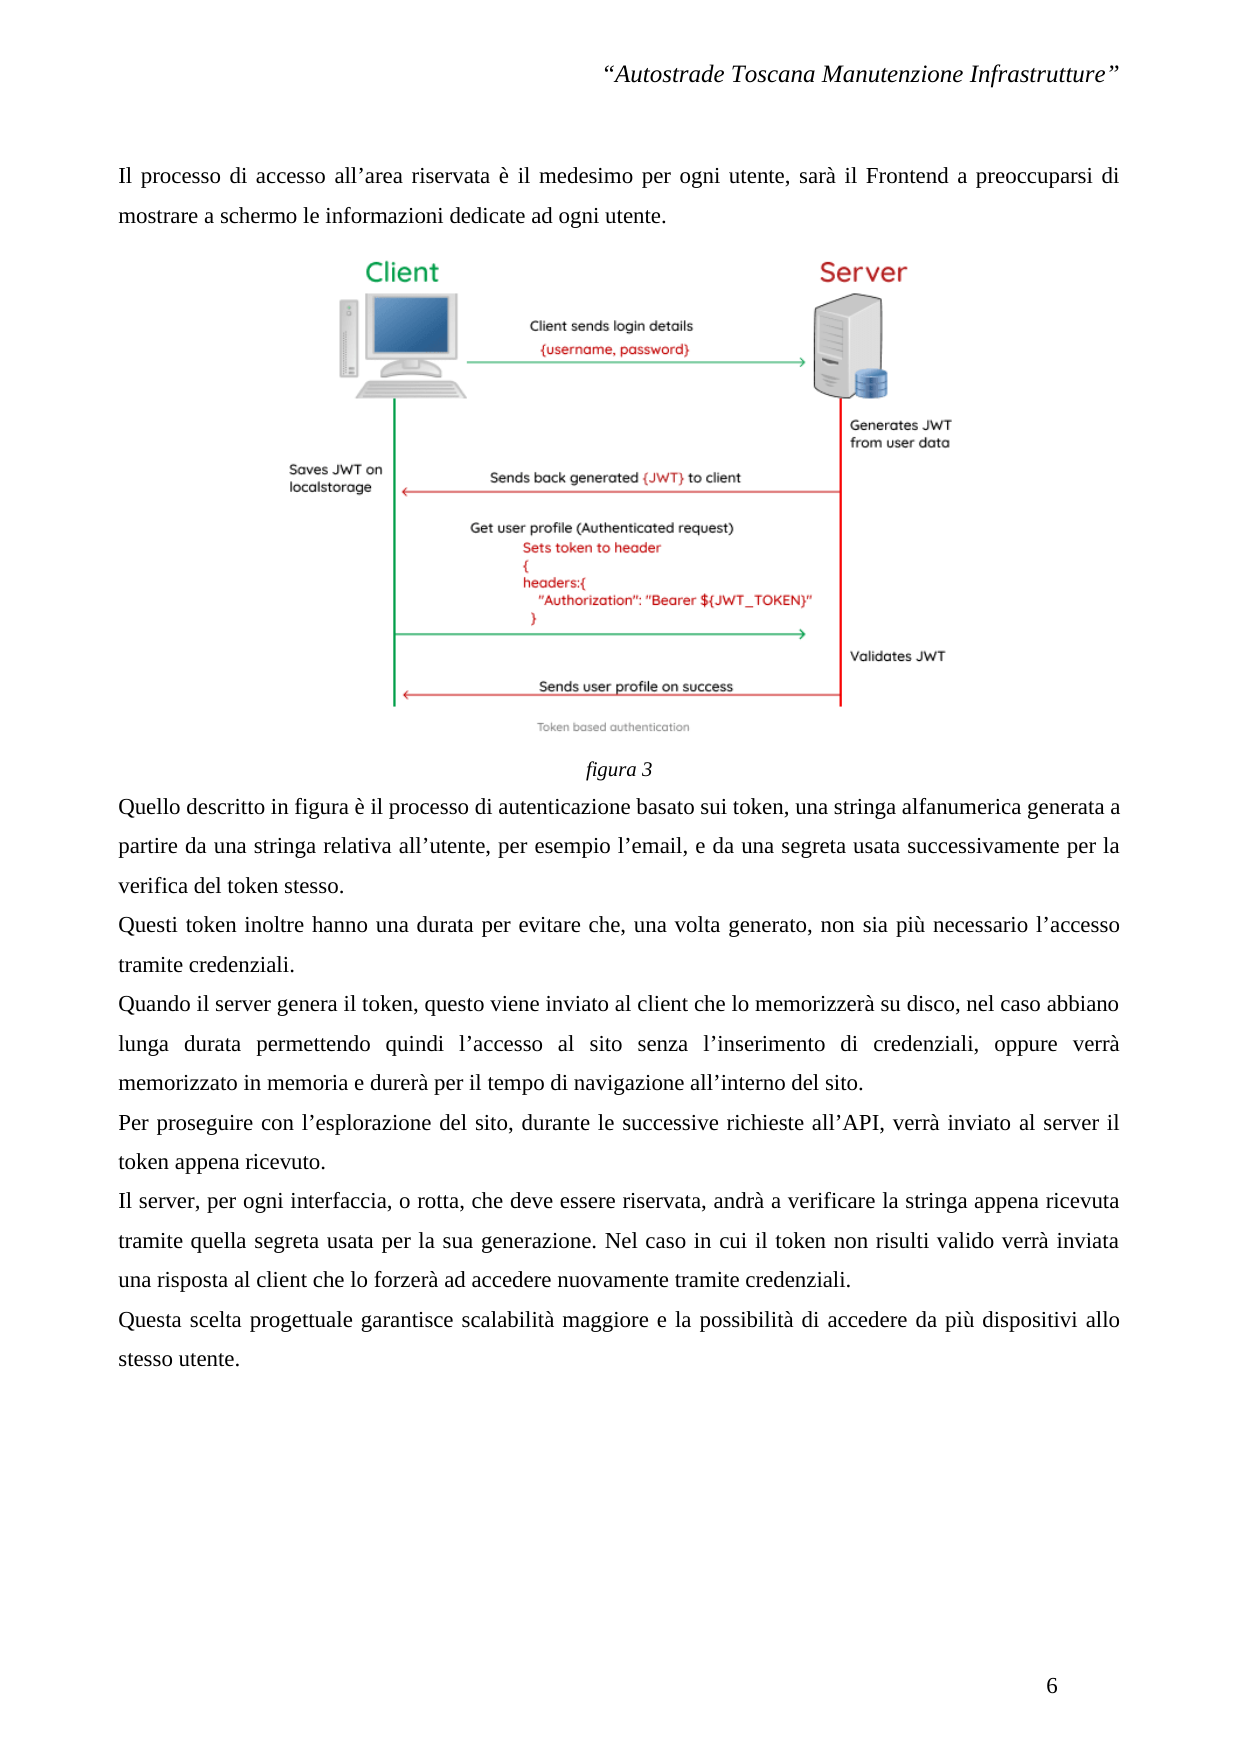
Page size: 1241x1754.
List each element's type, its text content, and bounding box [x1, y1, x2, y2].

text Il server, per ogni interfaccia, o rotta, che deve essere riservata, andrà a verificare la stringa appena ricevuta tramite quella segreta usata per la sua generazione. Nel caso in cui il token non risulti valido verrà inviata una risposta al client che lo forzerà ad accedere nuovamente tramite credenziali. [118, 1187, 1122, 1293]
text Questi token inoltre hanno una durata per evitare che, una volta generato, non sia più necessario l’accesso tramite credenziali. [118, 911, 1122, 977]
picture [252, 241, 988, 744]
text Quando il server genera il token, questo viene inviato al client che lo memorizzerà su disco, nel caso abbiano lunga durata permettendo quindi l’accesso al sito senza l’inserimento di credenziali, oppure verrà memorizzato in memoria e durerà per il tempo di navigazione all’interno del sito. [118, 990, 1122, 1095]
text Questa scelta progettuale garantisce scalabilità maggiore e la possibilità di accedere da più dispositivi allo stesso utente. [118, 1306, 1122, 1372]
text Per proseguire con l’esplorazione del sito, durante le successive richieste all’API, verrà inviato al server il token appena ricevuto. [118, 1108, 1122, 1174]
text figura 3 [118, 757, 1122, 781]
text Quello descritto in figura è il processo di autenticazione basato sui token, una stringa alfanumerica generata a partire da una stringa relativa all’utente, per esempio l’email, e da una segreta usata successivamente per la verifica del token stesso. [118, 793, 1122, 898]
